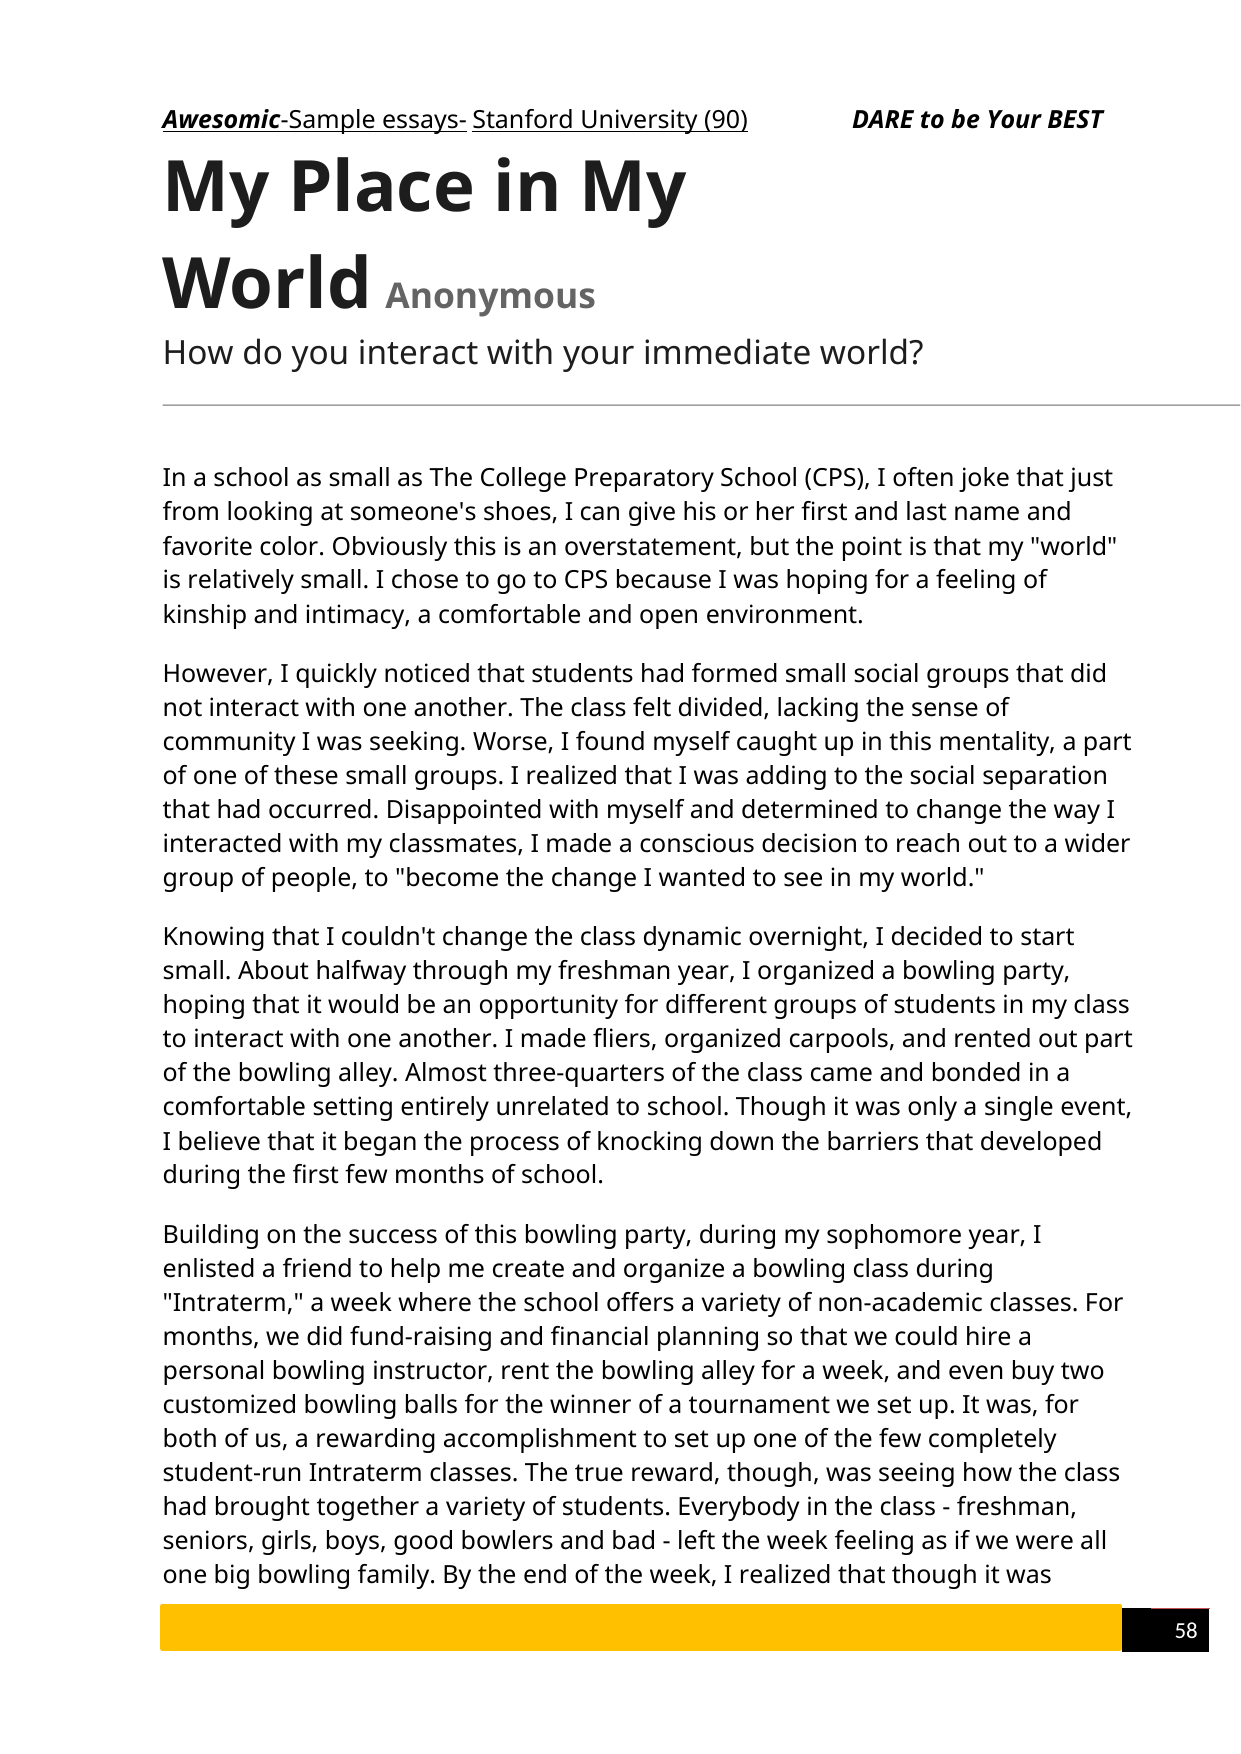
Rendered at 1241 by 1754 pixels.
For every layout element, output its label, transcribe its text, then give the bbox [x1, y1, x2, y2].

subtitle My Place in My World Anonymous [162, 136, 1137, 329]
subtitle How do you interact with your immediate world? [162, 329, 1137, 374]
text However, I quickly noticed that students had formed small social groups that did not interact with one another. The class felt divided, lacking the sense of community I was seeking. Worse, I found myself caught up in this mentality, a part of one of these small groups. I realized that I was adding to the social separation that had occurred. Disappointed with myself and determined to change the way I interacted with my classmates, I made a conscious decision to reach out to a wider group of people, to "become the change I wanted to see in my world." [162, 655, 1137, 894]
text In a school as small as The College Preparatory School (CPS), I often joke that just from looking at someone's shoes, I can give his or her first and last name and favorite color. Obviously this is an overstatement, but the point is that my "world" is relatively small. I chose to go to CPS because I was hoping for a feeling of kinship and intimacy, a comfortable and open environment. [162, 460, 1137, 630]
text Knowing that I couldn't change the class dynamic overnight, I decided to start small. About halfway through my freshman year, I organized a bowling party, hoping that it would be an opportunity for different groups of students in my class to interact with one another. I made fliers, organized carpools, and rented out part of the bowling alley. Almost three-quarters of the class came and bonded in a comfortable setting entirely unrelated to school. Though it was only a single event, I believe that it began the process of knocking down the barriers that developed during the first few months of school. [162, 919, 1137, 1191]
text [162, 1216, 1137, 1591]
